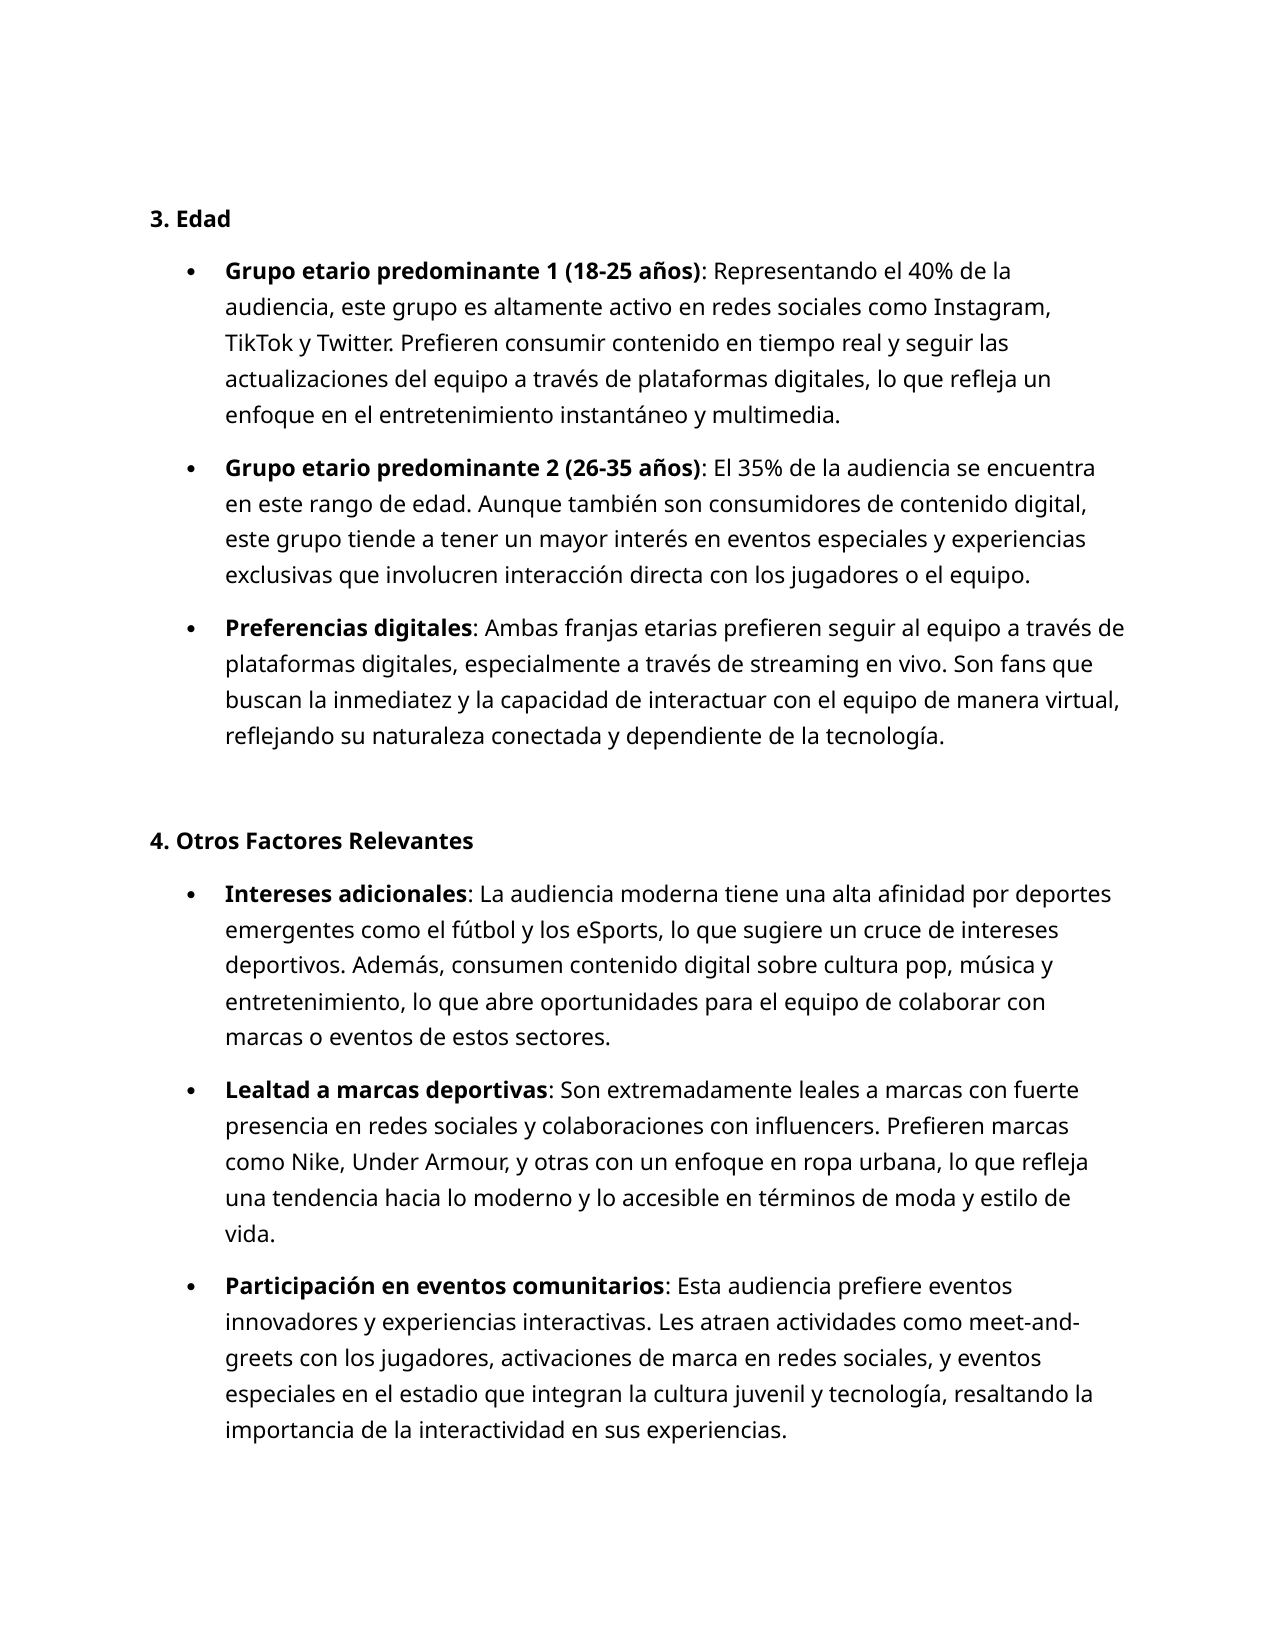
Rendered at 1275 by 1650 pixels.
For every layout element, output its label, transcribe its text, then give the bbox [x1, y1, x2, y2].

list Grupo etario predominante 2 (26-35 años): El 35% de la audiencia se encuentra en este rango de edad. Aunque también son consumidores de contenido digital, este grupo tiende a tener un mayor interés en eventos especiales y experiencias exclusivas que involucren interacción directa con los jugadores o el equipo. [187, 452, 1125, 591]
list Intereses adicionales: La audiencia moderna tiene una alta afinidad por deportes emergentes como el fútbol y los eSports, lo que sugiere un cruce de intereses deportivos. Además, consumen contenido digital sobre cultura pop, música y entretenimiento, lo que abre oportunidades para el equipo de colaborar con marcas o eventos de estos sectores. [187, 878, 1125, 1053]
list Grupo etario predominante 1 (18-25 años): Representando el 40% de la audiencia, este grupo es altamente activo en redes sociales como Instagram, TikTok y Twitter. Prefieren consumir contenido en tiempo real y seguir las actualizaciones del equipo a través de plataformas digitales, lo que refleja un enfoque en el entretenimiento instantáneo y multimedia. [187, 255, 1125, 430]
list Lealtad a marcas deportivas: Son extremadamente leales a marcas con fuerte presencia en redes sociales y colaboraciones con influencers. Prefieren marcas como Nike, Under Armour, y otras con un enfoque en ropa urbana, lo que refleja una tendencia hacia lo moderno y lo accesible en términos de moda y estilo de vida. [187, 1074, 1125, 1249]
text 3. Edad [150, 203, 1125, 234]
text 4. Otros Factores Relevantes [150, 825, 1125, 856]
list Participación en eventos comunitarios: Esta audiencia prefiere eventos innovadores y experiencias interactivas. Les atraen actividades como meet-and-greets con los jugadores, activaciones de marca en redes sociales, y eventos especiales en el estadio que integran la cultura juvenil y tecnología, resaltando la importancia de la interactividad en sus experiencias. [187, 1270, 1125, 1445]
list Preferencias digitales: Ambas franjas etarias prefieren seguir al equipo a través de plataformas digitales, especialmente a través de streaming en vivo. Son fans que buscan la inmediatez y la capacidad de interactuar con el equipo de manera virtual, reflejando su naturaleza conectada y dependiente de la tecnología. [187, 612, 1125, 751]
